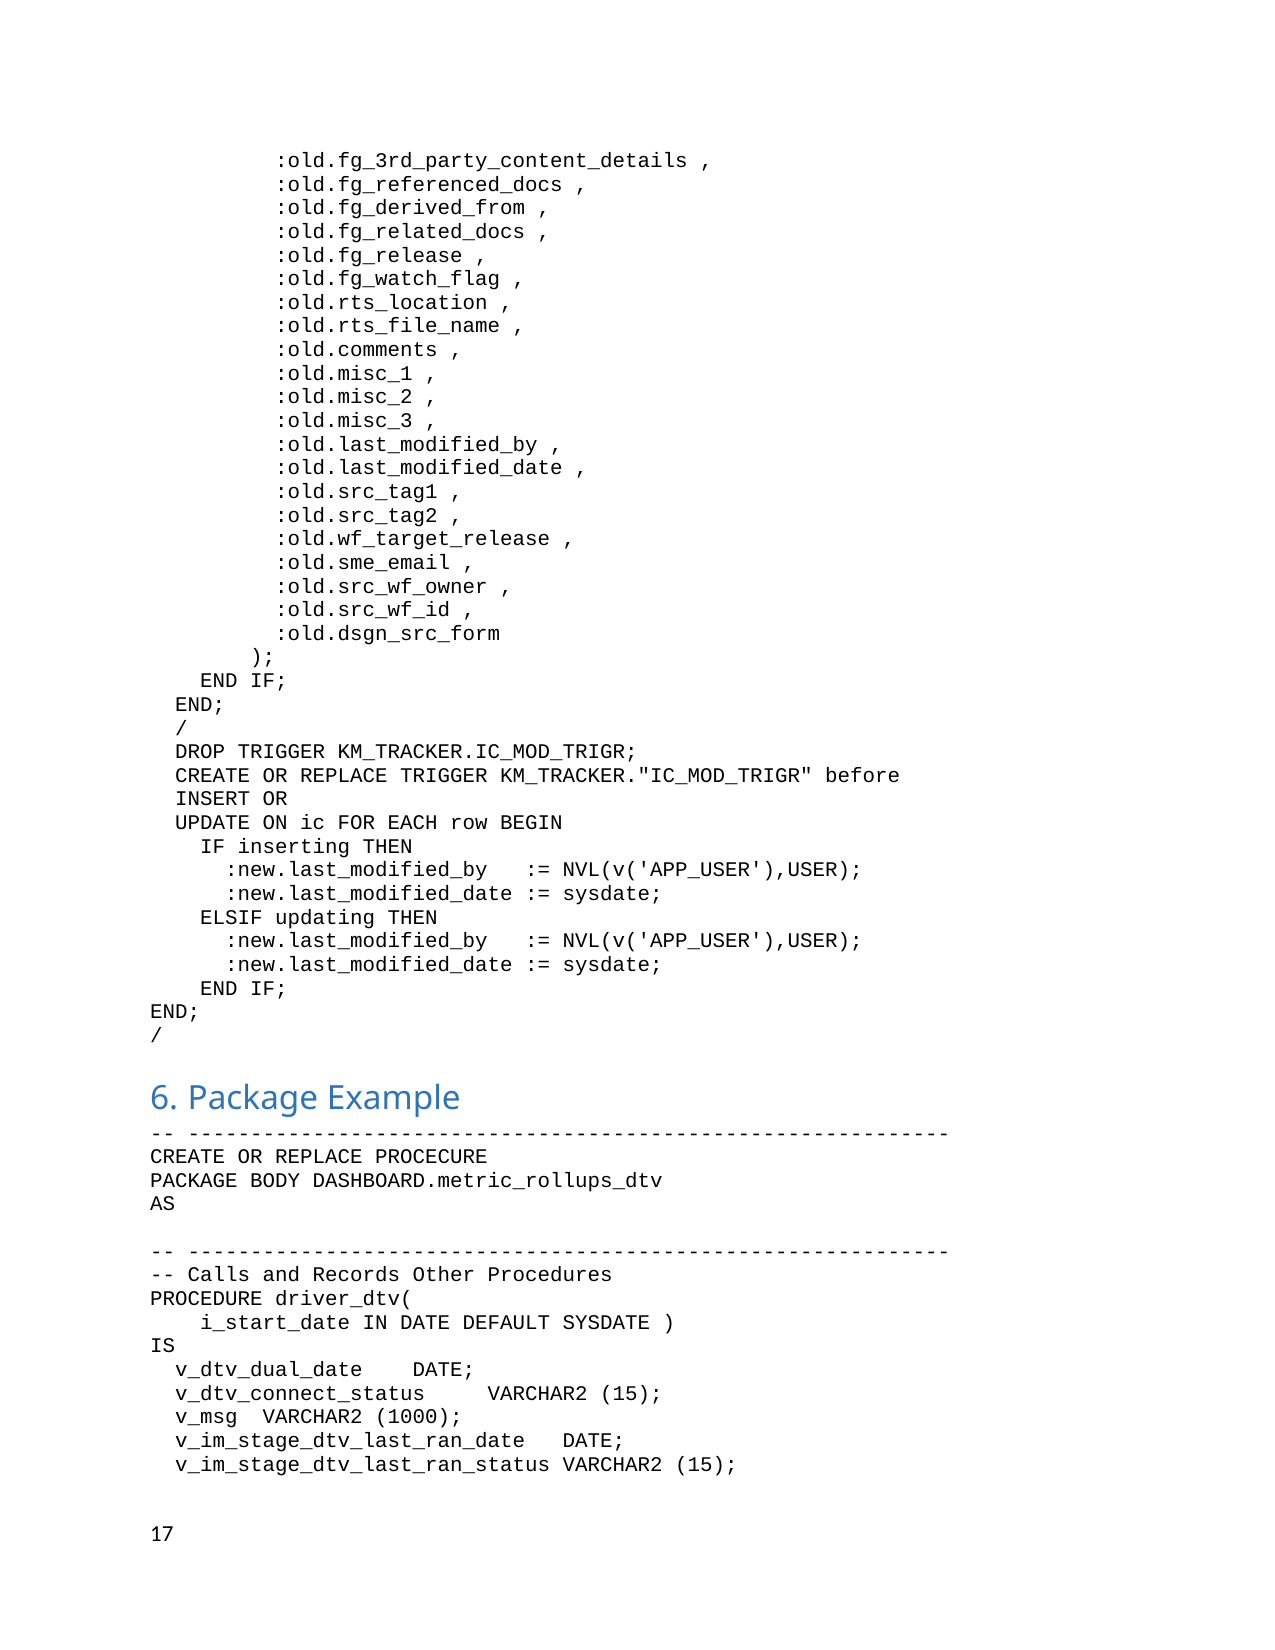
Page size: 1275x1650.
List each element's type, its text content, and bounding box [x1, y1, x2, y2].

text :old.src_wf_id , [150, 599, 1125, 623]
text :old.wf_target_release , [150, 528, 1125, 552]
text CREATE OR REPLACE TRIGGER KM_TRACKER."IC_MOD_TRIGR" before [150, 765, 1125, 788]
text :old.misc_1 , [150, 363, 1125, 386]
text :old.src_tag2 , [150, 505, 1125, 528]
text / [150, 717, 1125, 741]
text END; [150, 1001, 1125, 1025]
text :old.fg_related_docs , [150, 221, 1125, 244]
text :old.src_wf_owner , [150, 576, 1125, 599]
text :old.fg_watch_flag , [150, 268, 1125, 292]
text :old.fg_referenced_docs , [150, 174, 1125, 197]
text i_start_date IN DATE DEFAULT SYSDATE ) [150, 1312, 1125, 1335]
text :old.last_modified_by , [150, 434, 1125, 457]
text :new.last_modified_by := NVL(v('APP_USER'),USER); [150, 930, 1125, 954]
text DROP TRIGGER KM_TRACKER.IC_MOD_TRIGR; [150, 741, 1125, 765]
text :old.src_tag1 , [150, 481, 1125, 505]
text IS [150, 1335, 1125, 1359]
text v_msg VARCHAR2 (1000); [150, 1406, 1125, 1430]
text :old.fg_release , [150, 244, 1125, 268]
text :old.comments , [150, 339, 1125, 363]
text v_dtv_dual_date DATE; [150, 1359, 1125, 1383]
text v_dtv_connect_status VARCHAR2 (15); [150, 1383, 1125, 1406]
text :old.fg_3rd_party_content_details , [150, 150, 1125, 174]
text AS [150, 1193, 1125, 1217]
text -- Calls and Records Other Procedures [150, 1264, 1125, 1288]
text ELSIF updating THEN [150, 907, 1125, 930]
text -- ------------------------------------------------------------- [150, 1122, 1125, 1146]
text CREATE OR REPLACE PROCECURE [150, 1146, 1125, 1170]
text INSERT OR [150, 788, 1125, 812]
text IF inserting THEN [150, 836, 1125, 859]
text :old.rts_location , [150, 292, 1125, 316]
text END IF; [150, 670, 1125, 694]
text PROCEDURE driver_dtv( [150, 1288, 1125, 1312]
text v_im_stage_dtv_last_ran_status VARCHAR2 (15); [150, 1453, 1125, 1477]
text :old.misc_3 , [150, 410, 1125, 434]
text :old.fg_derived_from , [150, 197, 1125, 221]
text :old.last_modified_date , [150, 457, 1125, 481]
text / [150, 1025, 1125, 1048]
text :old.rts_file_name , [150, 316, 1125, 339]
text :old.misc_2 , [150, 386, 1125, 410]
text :new.last_modified_by := NVL(v('APP_USER'),USER); [150, 859, 1125, 883]
text :old.dsgn_src_form [150, 623, 1125, 647]
text PACKAGE BODY DASHBOARD.metric_rollups_dtv [150, 1170, 1125, 1193]
text END IF; [150, 978, 1125, 1001]
text v_im_stage_dtv_last_ran_date DATE; [150, 1430, 1125, 1453]
text -- ------------------------------------------------------------- [150, 1241, 1125, 1264]
text :new.last_modified_date := sysdate; [150, 954, 1125, 978]
text ); [150, 647, 1125, 670]
text UPDATE ON ic FOR EACH row BEGIN [150, 812, 1125, 836]
text :new.last_modified_date := sysdate; [150, 883, 1125, 907]
text :old.sme_email , [150, 552, 1125, 576]
subtitle Package Example [150, 1073, 1125, 1119]
text END; [150, 694, 1125, 717]
